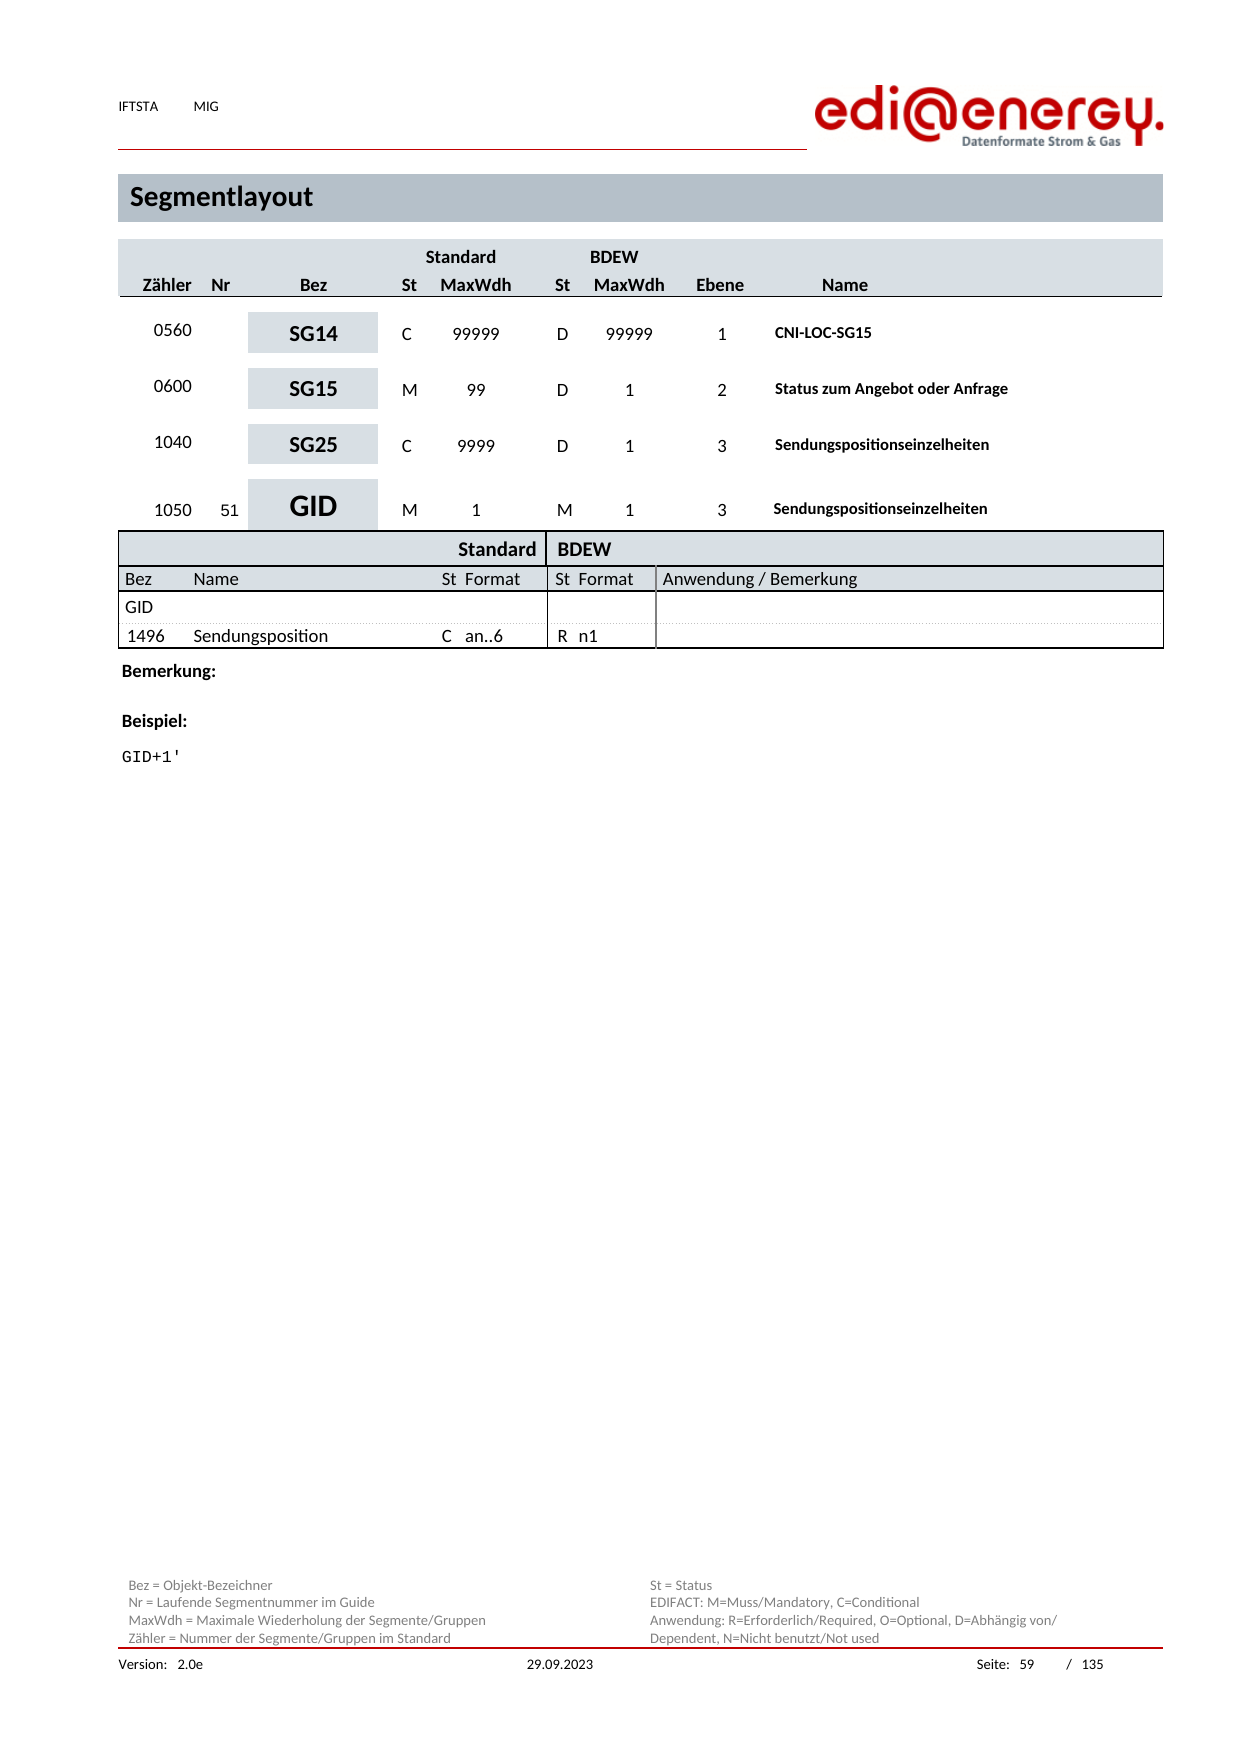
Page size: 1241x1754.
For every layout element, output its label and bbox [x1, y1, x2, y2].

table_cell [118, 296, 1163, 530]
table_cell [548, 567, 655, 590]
picture [815, 85, 1164, 146]
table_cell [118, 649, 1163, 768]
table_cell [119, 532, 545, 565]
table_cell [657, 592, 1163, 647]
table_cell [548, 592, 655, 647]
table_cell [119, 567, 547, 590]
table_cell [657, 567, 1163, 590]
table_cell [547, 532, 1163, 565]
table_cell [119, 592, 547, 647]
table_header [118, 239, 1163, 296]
